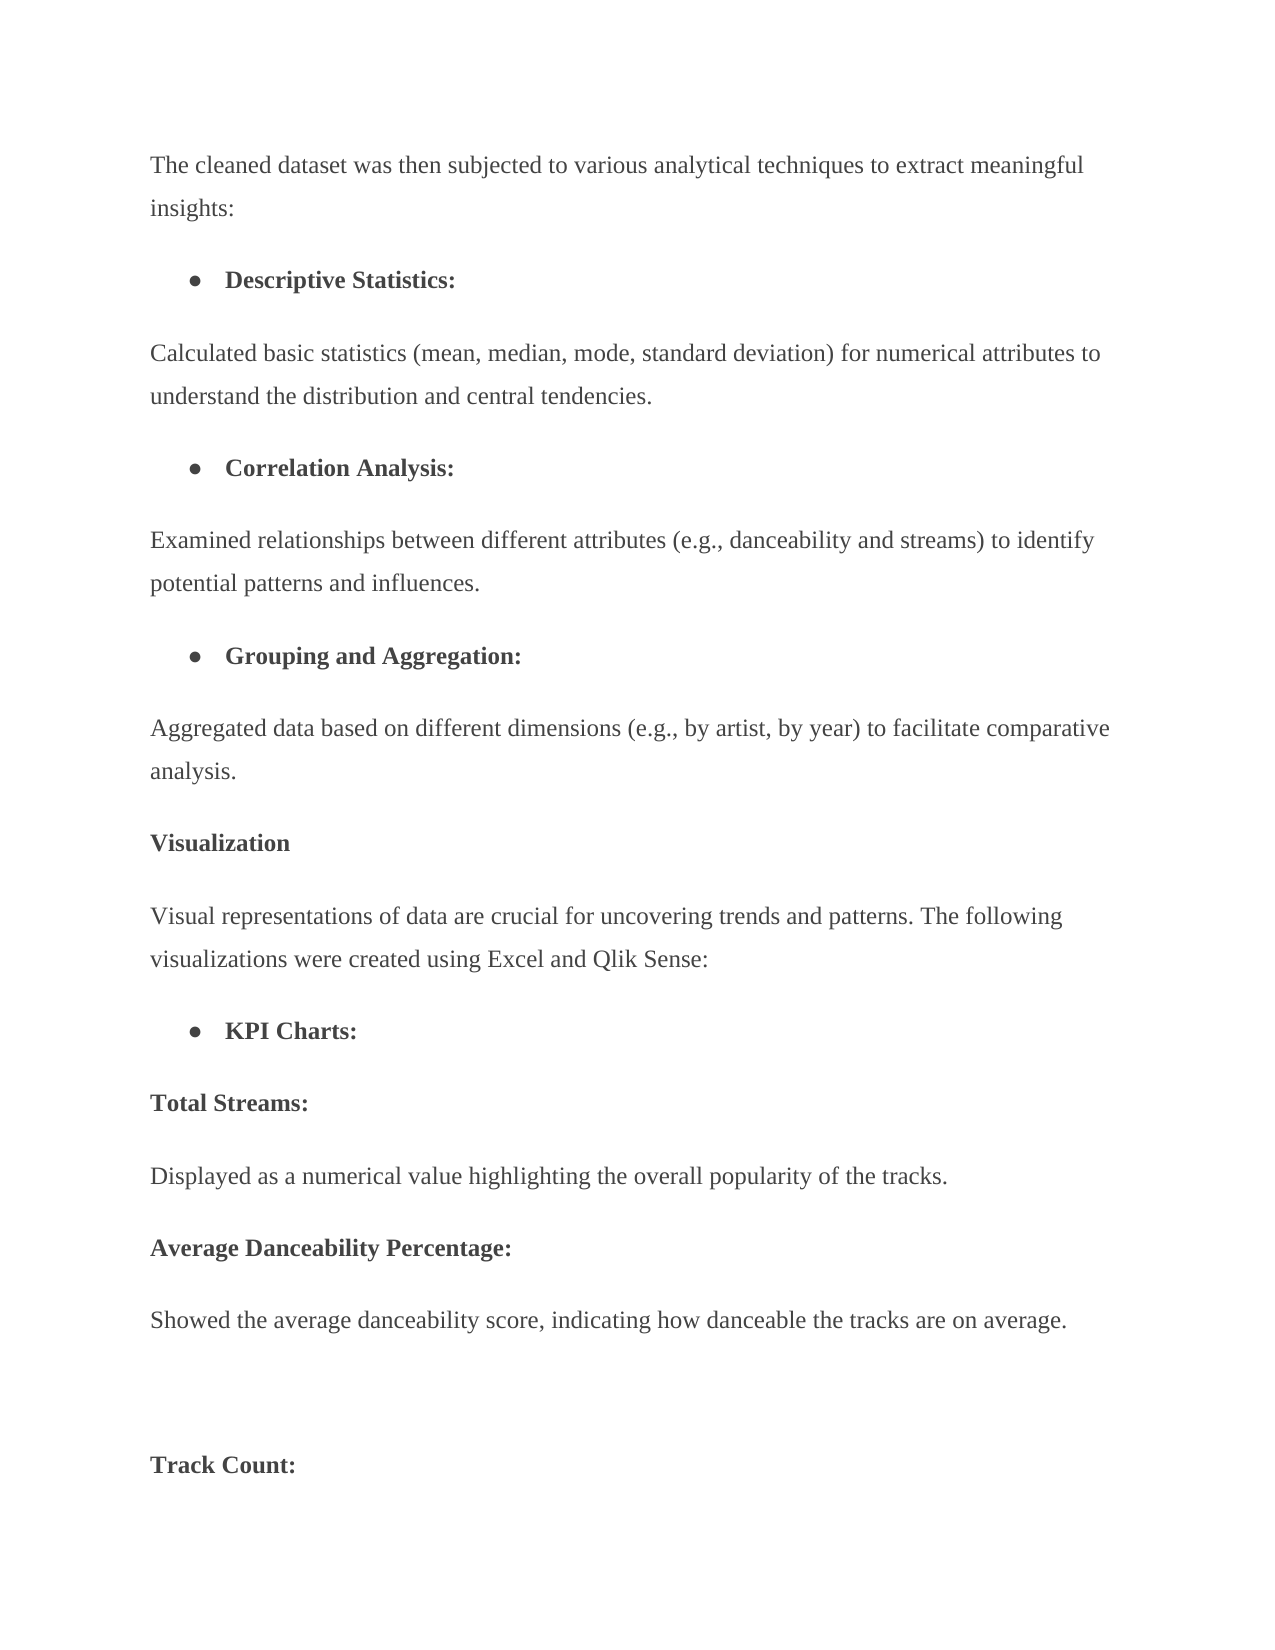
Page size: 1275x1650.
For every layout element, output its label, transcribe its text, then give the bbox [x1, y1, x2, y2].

subtitle Calculated basic statistics (mean, median, mode, standard deviation) for numerical attributes to understand the distribution and central tendencies. [150, 338, 1125, 409]
subtitle Aggregated data based on different dimensions (e.g., by artist, by year) to facilitate comparative analysis. [150, 713, 1125, 785]
subtitle Correlation Analysis: [187, 453, 1125, 482]
subtitle Average Danceability Percentage: [150, 1233, 1125, 1262]
subtitle KPI Charts: [187, 1016, 1125, 1045]
subtitle Descriptive Statistics: [187, 265, 1125, 294]
subtitle Visualization [150, 828, 1125, 857]
subtitle Visual representations of data are crucial for uncovering trends and patterns. The following visualizations were created using Excel and Qlik Sense: [150, 901, 1125, 973]
subtitle The cleaned dataset was then subjected to various analytical techniques to extract meaningful insights: [150, 150, 1125, 222]
subtitle Track Count: [150, 1450, 1125, 1479]
subtitle Grouping and Aggregation: [187, 641, 1125, 669]
subtitle Examined relationships between different attributes (e.g., danceability and streams) to identify potential patterns and influences. [150, 525, 1125, 597]
subtitle Total Streams: [150, 1088, 1125, 1117]
subtitle Showed the average danceability score, indicating how danceable the tracks are on average. [150, 1305, 1125, 1334]
subtitle Displayed as a numerical value highlighting the overall popularity of the tracks. [150, 1161, 1125, 1189]
